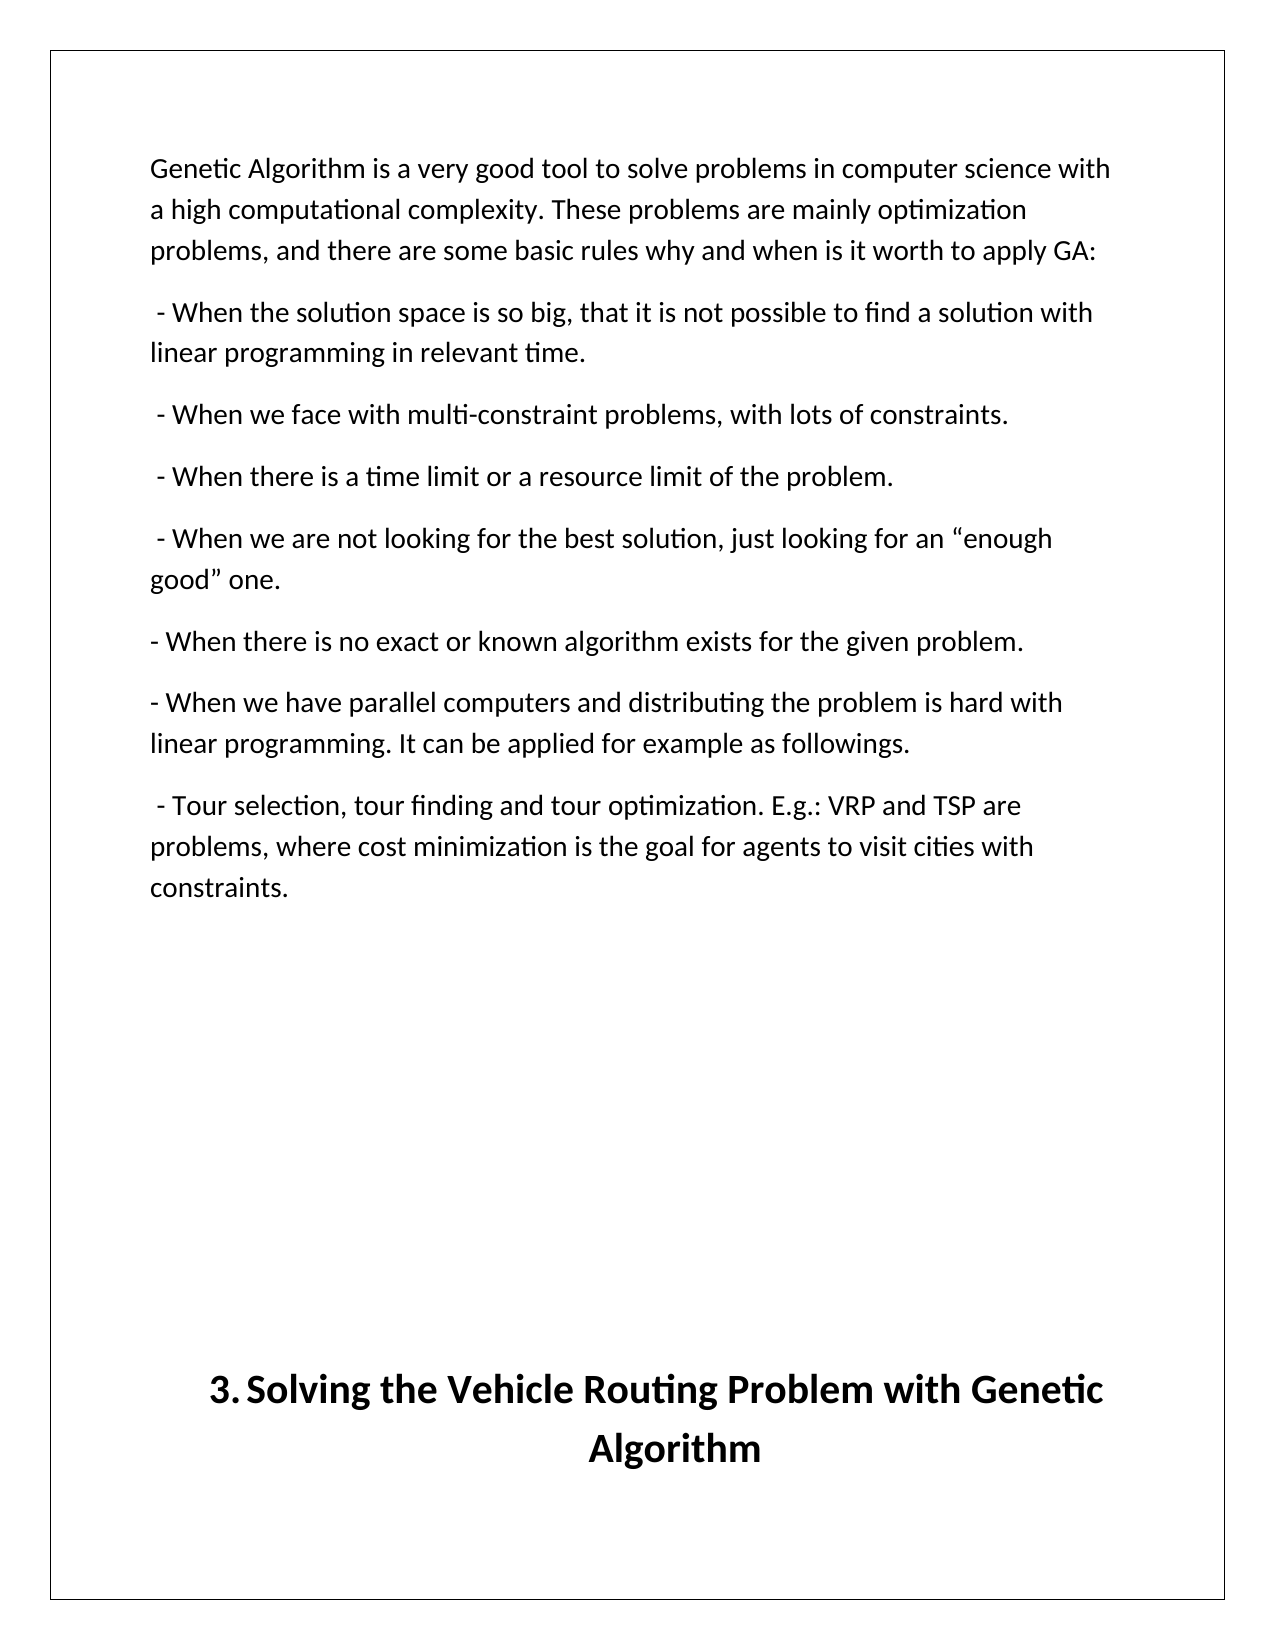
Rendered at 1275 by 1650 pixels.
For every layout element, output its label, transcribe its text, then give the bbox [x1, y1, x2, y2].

list Solving the Vehicle Routing Problem with Genetic Algorithm [187, 1363, 1125, 1472]
text - When there is no exact or known algorithm exists for the given problem. [150, 623, 1125, 658]
text - When there is a time limit or a resource limit of the problem. [150, 458, 1125, 494]
text - When we are not looking for the best solution, just looking for an “enough good” one. [150, 520, 1125, 596]
text - When we face with multi-constraint problems, with lots of constraints. [150, 396, 1125, 432]
text Genetic Algorithm is a very good tool to solve problems in computer science with a high computational complexity. These problems are mainly optimization problems, and there are some basic rules why and when is it worth to apply GA: [150, 150, 1125, 267]
text - When the solution space is so big, that it is not possible to find a solution with linear programming in relevant time. [150, 294, 1125, 370]
text - When we have parallel computers and distributing the problem is hard with linear programming. It can be applied for example as followings. [150, 684, 1125, 761]
text - Tour selection, tour finding and tour optimization. E.g.: VRP and TSP are problems, where cost minimization is the goal for agents to visit cities with constraints. [150, 787, 1125, 904]
